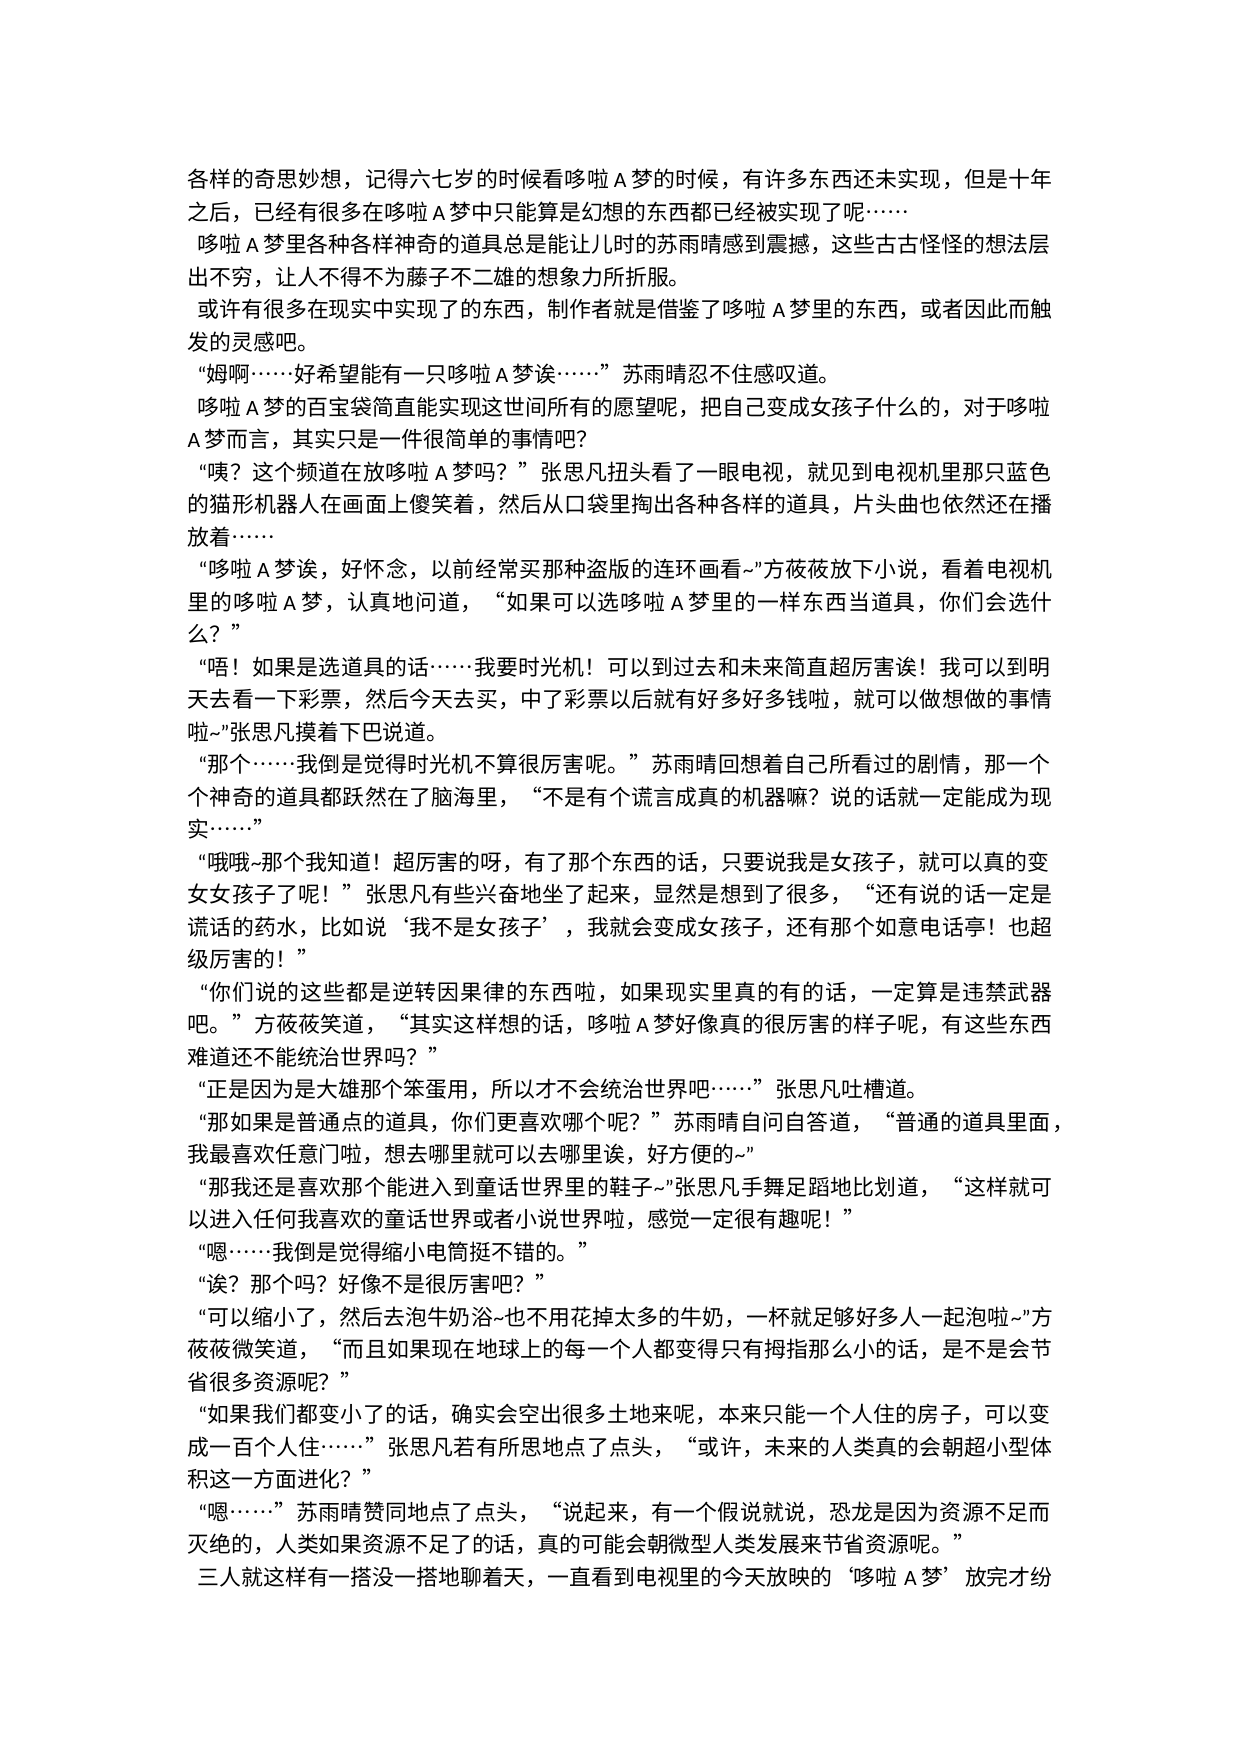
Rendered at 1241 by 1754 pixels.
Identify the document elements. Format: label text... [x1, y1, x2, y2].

text “可以缩小了，然后去泡牛奶浴~也不用花掉太多的牛奶，一杯就足够好多人一起泡啦~”方莜莜微笑道，“而且如果现在地球上的每一个人都变得只有拇指那么小的话，是不是会节省很多资源呢？” [187, 1299, 1053, 1397]
text “哆啦A梦诶，好怀念，以前经常买那种盗版的连环画看~”方莜莜放下小说，看着电视机里的哆啦A梦，认真地问道，“如果可以选哆啦A梦里的一样东西当道具，你们会选什么？” [187, 552, 1053, 649]
text “诶？那个吗？好像不是很厉害吧？” [187, 1267, 1053, 1299]
text “哦哦~那个我知道！超厉害的呀，有了那个东西的话，只要说我是女孩子，就可以真的变女女孩子了呢！”张思凡有些兴奋地坐了起来，显然是想到了很多，“还有说的话一定是谎话的药水，比如说‘我不是女孩子’，我就会变成女孩子，还有那个如意电话亭！也超级厉害的！” [187, 844, 1053, 974]
text “如果我们都变小了的话，确实会空出很多土地来呢，本来只能一个人住的房子，可以变成一百个人住……”张思凡若有所思地点了点头，“或许，未来的人类真的会朝超小型体积这一方面进化？” [187, 1397, 1053, 1494]
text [187, 1559, 1053, 1592]
text 哆啦A梦里各种各样神奇的道具总是能让儿时的苏雨晴感到震撼，这些古古怪怪的想法层出不穷，让人不得不为藤子不二雄的想象力所折服。 [187, 227, 1053, 292]
text “唔！如果是选道具的话……我要时光机！可以到过去和未来简直超厉害诶！我可以到明天去看一下彩票，然后今天去买，中了彩票以后就有好多好多钱啦，就可以做想做的事情啦~”张思凡摸着下巴说道。 [187, 649, 1053, 747]
text “那我还是喜欢那个能进入到童话世界里的鞋子~”张思凡手舞足蹈地比划道，“这样就可以进入任何我喜欢的童话世界或者小说世界啦，感觉一定很有趣呢！” [187, 1169, 1053, 1234]
text “咦？这个频道在放哆啦A梦吗？”张思凡扭头看了一眼电视，就见到电视机里那只蓝色的猫形机器人在画面上傻笑着，然后从口袋里掏出各种各样的道具，片头曲也依然还在播放着…… [187, 454, 1053, 552]
text 或许有很多在现实中实现了的东西，制作者就是借鉴了哆啦A梦里的东西，或者因此而触发的灵感吧。 [187, 292, 1053, 357]
text “姆啊……好希望能有一只哆啦A梦诶……”苏雨晴忍不住感叹道。 [187, 357, 1053, 389]
text “正是因为是大雄那个笨蛋用，所以才不会统治世界吧……”张思凡吐槽道。 [187, 1072, 1053, 1104]
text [187, 162, 1053, 227]
text “那个……我倒是觉得时光机不算很厉害呢。”苏雨晴回想着自己所看过的剧情，那一个个神奇的道具都跃然在了脑海里，“不是有个谎言成真的机器嘛？说的话就一定能成为现实……” [187, 747, 1053, 844]
text “你们说的这些都是逆转因果律的东西啦，如果现实里真的有的话，一定算是违禁武器吧。”方莜莜笑道，“其实这样想的话，哆啦A梦好像真的很厉害的样子呢，有这些东西难道还不能统治世界吗？” [187, 974, 1053, 1072]
text 哆啦A梦的百宝袋简直能实现这世间所有的愿望呢，把自己变成女孩子什么的，对于哆啦A梦而言，其实只是一件很简单的事情吧？ [187, 389, 1053, 454]
text “那如果是普通点的道具，你们更喜欢哪个呢？”苏雨晴自问自答道，“普通的道具里面，我最喜欢任意门啦，想去哪里就可以去哪里诶，好方便的~” [187, 1104, 1053, 1169]
text “嗯……”苏雨晴赞同地点了点头，“说起来，有一个假说就说，恐龙是因为资源不足而灭绝的，人类如果资源不足了的话，真的可能会朝微型人类发展来节省资源呢。” [187, 1494, 1053, 1559]
text “嗯……我倒是觉得缩小电筒挺不错的。” [187, 1234, 1053, 1267]
